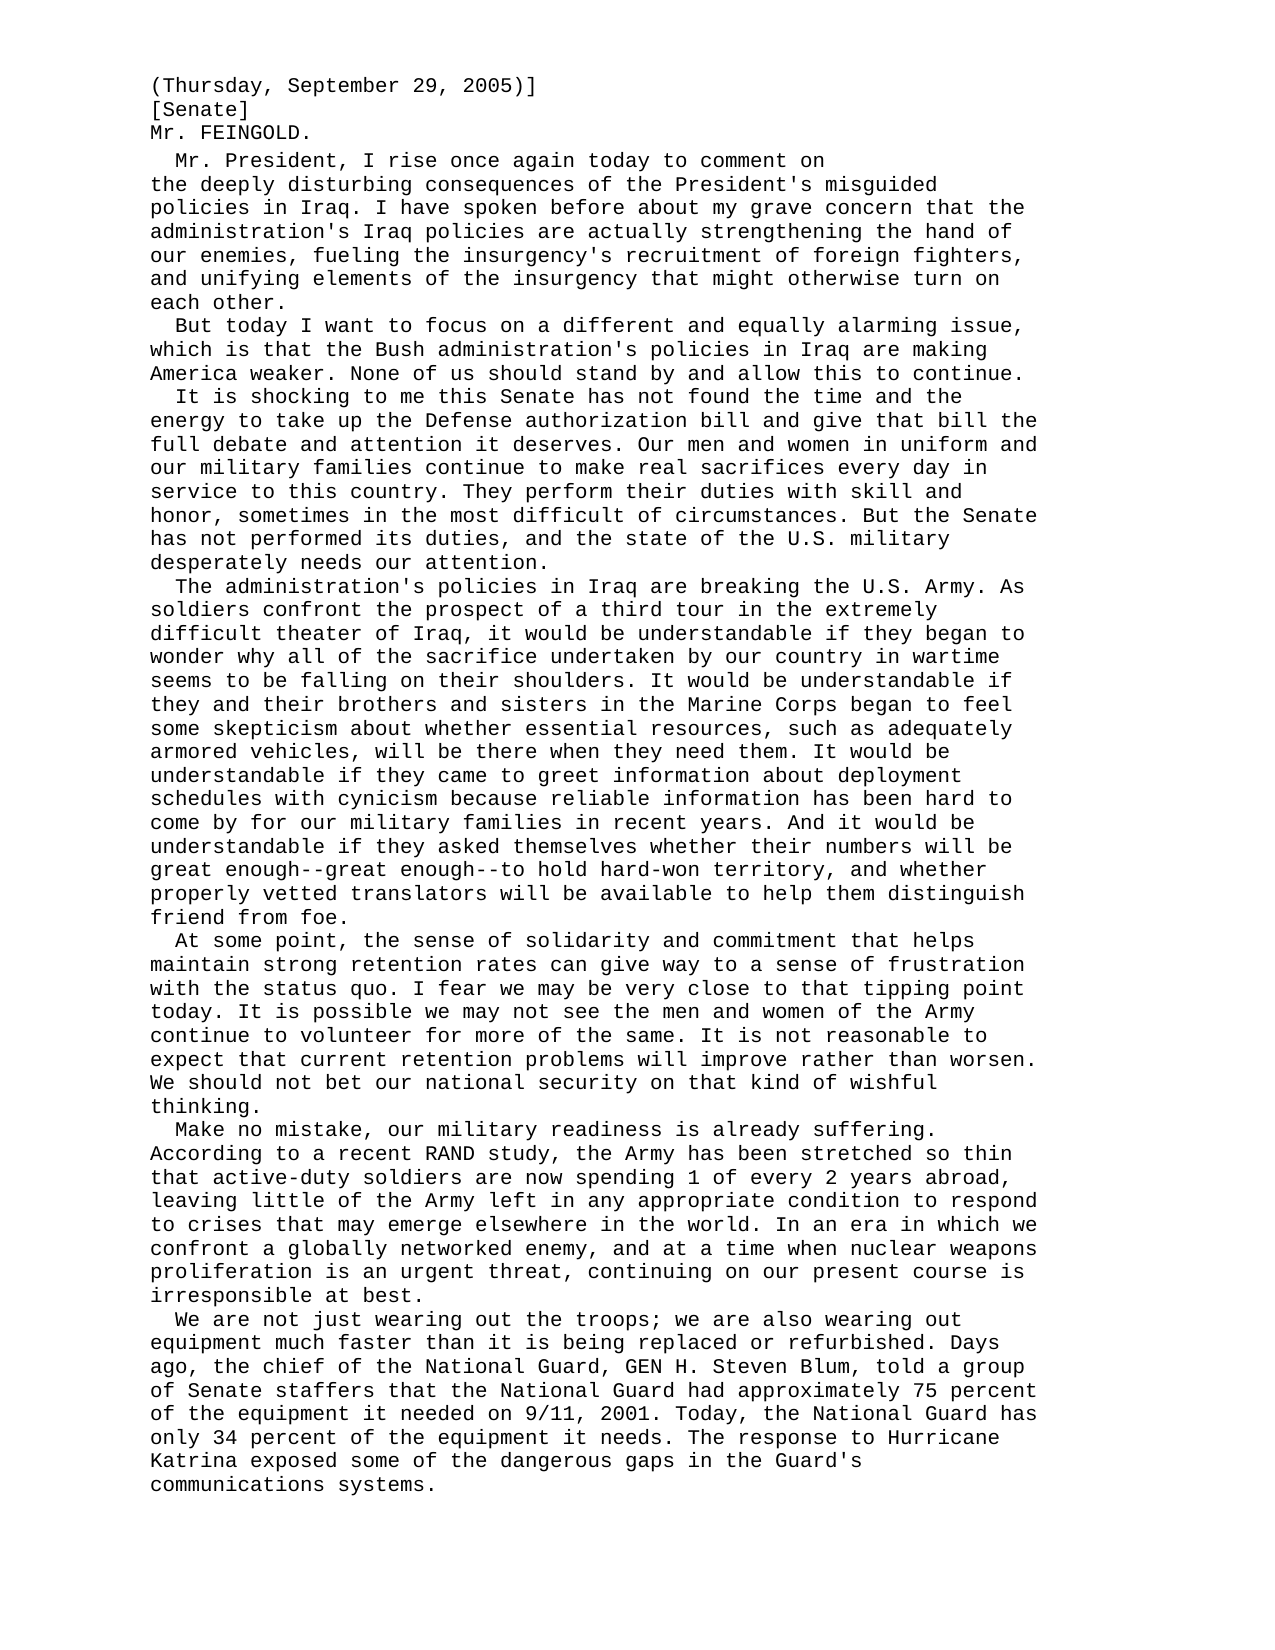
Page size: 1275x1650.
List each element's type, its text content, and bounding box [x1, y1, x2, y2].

text energy to take up the Defense authorization bill and give that bill the [150, 410, 1125, 434]
text thinking. [150, 1096, 1125, 1119]
text understandable if they asked themselves whether their numbers will be [150, 836, 1125, 859]
text continue to volunteer for more of the same. It is not reasonable to [150, 1025, 1125, 1048]
text understandable if they came to greet information about deployment [150, 765, 1125, 788]
text some skepticism about whether essential resources, such as adequately [150, 717, 1125, 741]
text At some point, the sense of solidarity and commitment that helps [150, 930, 1125, 954]
text Katrina exposed some of the dangerous gaps in the Guard's [150, 1451, 1125, 1474]
text has not performed its duties, and the state of the U.S. military [150, 528, 1125, 552]
text policies in Iraq. I have spoken before about my grave concern that the [150, 197, 1125, 221]
text ago, the chief of the National Guard, GEN H. Steven Blum, told a group [150, 1356, 1125, 1379]
text administration's Iraq policies are actually strengthening the hand of [150, 221, 1125, 244]
text wonder why all of the sacrifice undertaken by our country in wartime [150, 647, 1125, 670]
text America weaker. None of us should stand by and allow this to continue. [150, 363, 1125, 386]
text We are not just wearing out the troops; we are also wearing out [150, 1309, 1125, 1332]
text service to this country. They perform their duties with skill and [150, 481, 1125, 505]
text of the equipment it needed on 9/11, 2001. Today, the National Guard has [150, 1403, 1125, 1427]
text of Senate staffers that the National Guard had approximately 75 percent [150, 1379, 1125, 1403]
text But today I want to focus on a different and equally alarming issue, [150, 316, 1125, 339]
text leaving little of the Army left in any appropriate condition to respond [150, 1190, 1125, 1214]
text the deeply disturbing consequences of the President's misguided [150, 174, 1125, 197]
text with the status quo. I fear we may be very close to that tipping point [150, 978, 1125, 1001]
text they and their brothers and sisters in the Marine Corps began to feel [150, 694, 1125, 717]
text Make no mistake, our military readiness is already suffering. [150, 1119, 1125, 1143]
text great enough--great enough--to hold hard-won territory, and whether [150, 859, 1125, 883]
text properly vetted translators will be available to help them distinguish [150, 883, 1125, 907]
text Mr. President, I rise once again today to comment on [150, 150, 1125, 174]
text irresponsible at best. [150, 1285, 1125, 1309]
text expect that current retention problems will improve rather than worsen. [150, 1048, 1125, 1072]
text According to a recent RAND study, the Army has been stretched so thin [150, 1143, 1125, 1167]
text The administration's policies in Iraq are breaking the U.S. Army. As [150, 576, 1125, 599]
text each other. [150, 292, 1125, 316]
text maintain strong retention rates can give way to a sense of frustration [150, 954, 1125, 978]
text our military families continue to make real sacrifices every day in [150, 457, 1125, 481]
text armored vehicles, will be there when they need them. It would be [150, 741, 1125, 765]
text difficult theater of Iraq, it would be understandable if they began to [150, 623, 1125, 647]
text and unifying elements of the insurgency that might otherwise turn on [150, 268, 1125, 292]
text honor, sometimes in the most difficult of circumstances. But the Senate [150, 505, 1125, 528]
text come by for our military families in recent years. And it would be [150, 812, 1125, 836]
text schedules with cynicism because reliable information has been hard to [150, 788, 1125, 812]
text only 34 percent of the equipment it needs. The response to Hurricane [150, 1427, 1125, 1451]
text friend from foe. [150, 907, 1125, 930]
text our enemies, fueling the insurgency's recruitment of foreign fighters, [150, 244, 1125, 268]
text We should not bet our national security on that kind of wishful [150, 1072, 1125, 1096]
text desperately needs our attention. [150, 552, 1125, 576]
text to crises that may emerge elsewhere in the world. In an era in which we [150, 1214, 1125, 1238]
text equipment much faster than it is being replaced or refurbished. Days [150, 1332, 1125, 1356]
text which is that the Bush administration's policies in Iraq are making [150, 339, 1125, 363]
text proliferation is an urgent threat, continuing on our present course is [150, 1261, 1125, 1285]
text It is shocking to me this Senate has not found the time and the [150, 386, 1125, 410]
text soldiers confront the prospect of a third tour in the extremely [150, 599, 1125, 623]
text today. It is possible we may not see the men and women of the Army [150, 1001, 1125, 1025]
text seems to be falling on their shoulders. It would be understandable if [150, 670, 1125, 694]
text confront a globally networked enemy, and at a time when nuclear weapons [150, 1238, 1125, 1261]
text that active-duty soldiers are now spending 1 of every 2 years abroad, [150, 1167, 1125, 1190]
text communications systems. [150, 1474, 1125, 1498]
text full debate and attention it deserves. Our men and women in uniform and [150, 434, 1125, 457]
